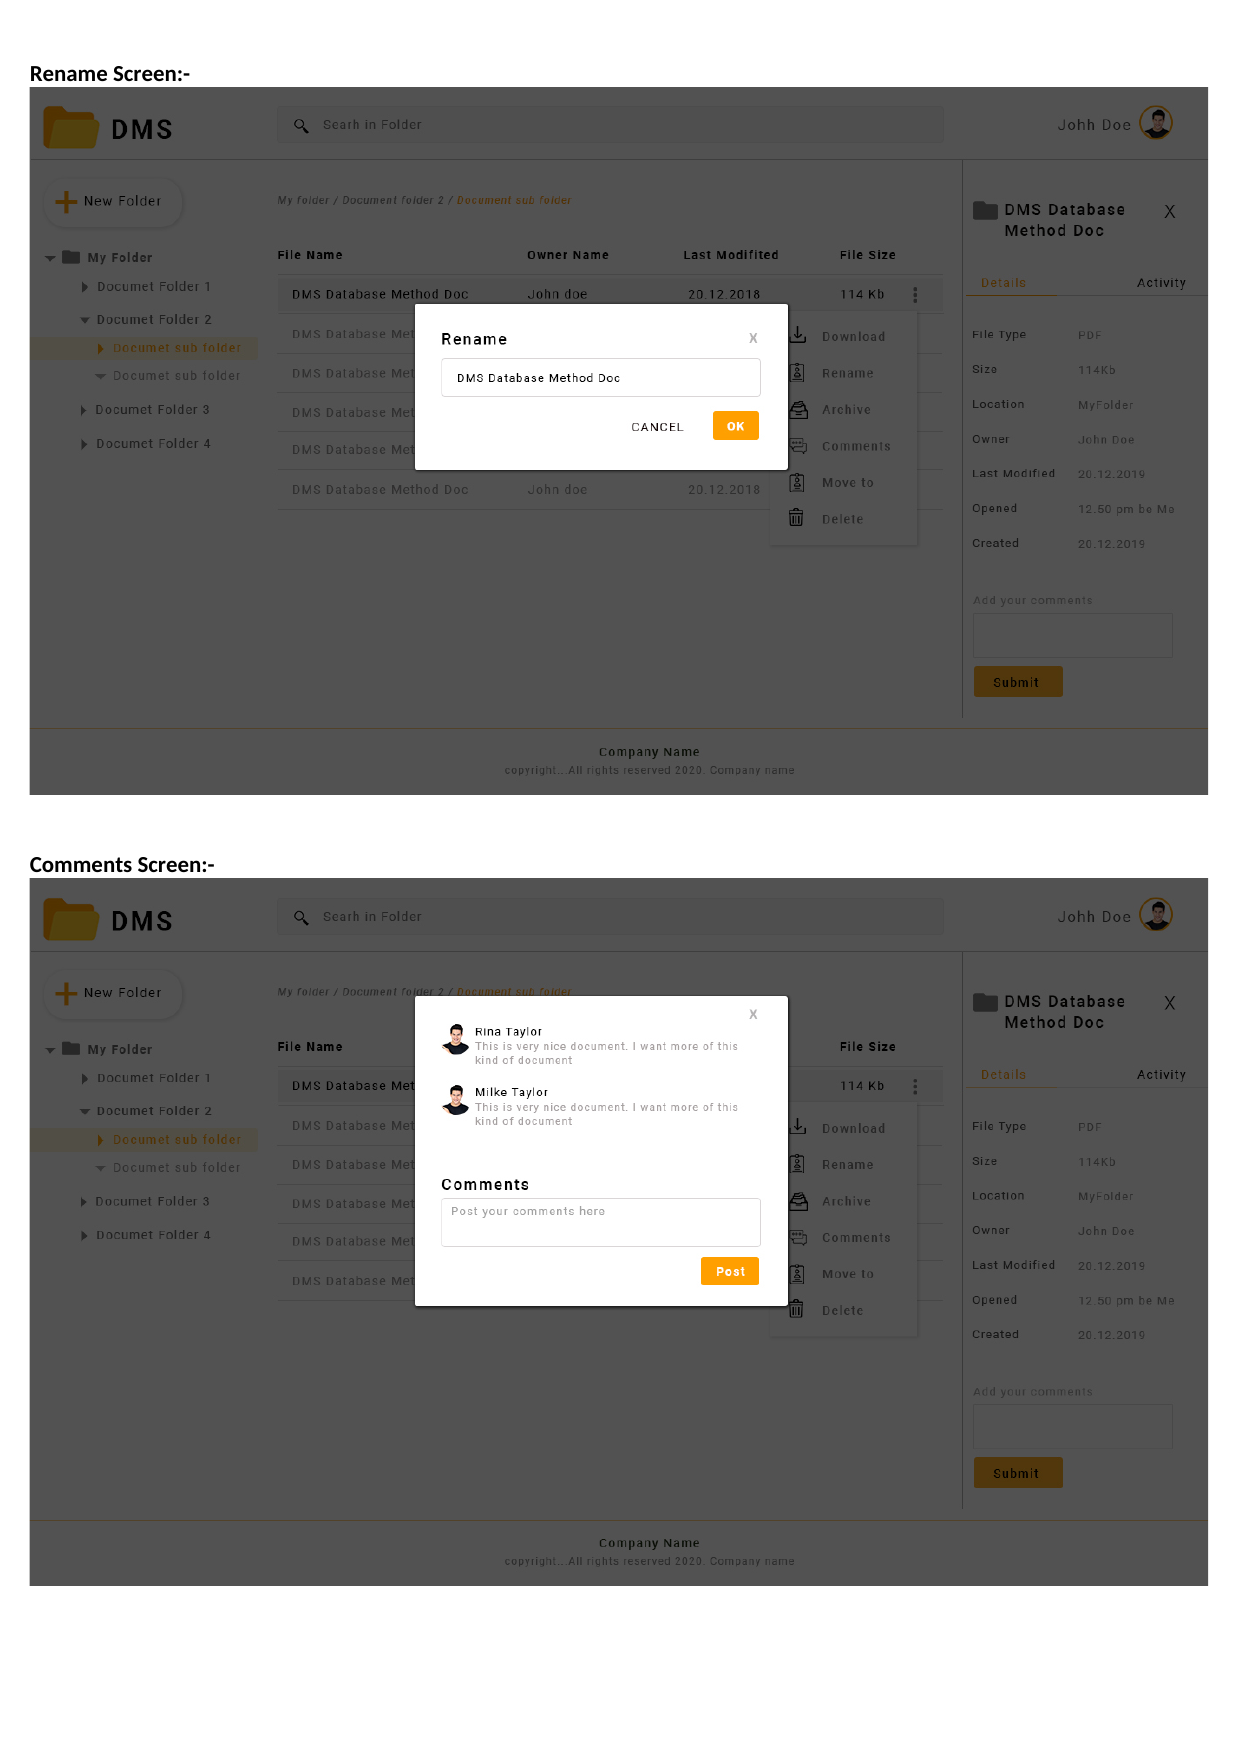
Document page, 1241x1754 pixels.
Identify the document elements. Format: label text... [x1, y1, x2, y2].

picture [29, 87, 1209, 795]
picture [29, 878, 1209, 1586]
text Comments Screen:- [29, 850, 1211, 878]
text Rename Screen:- [29, 59, 1211, 87]
